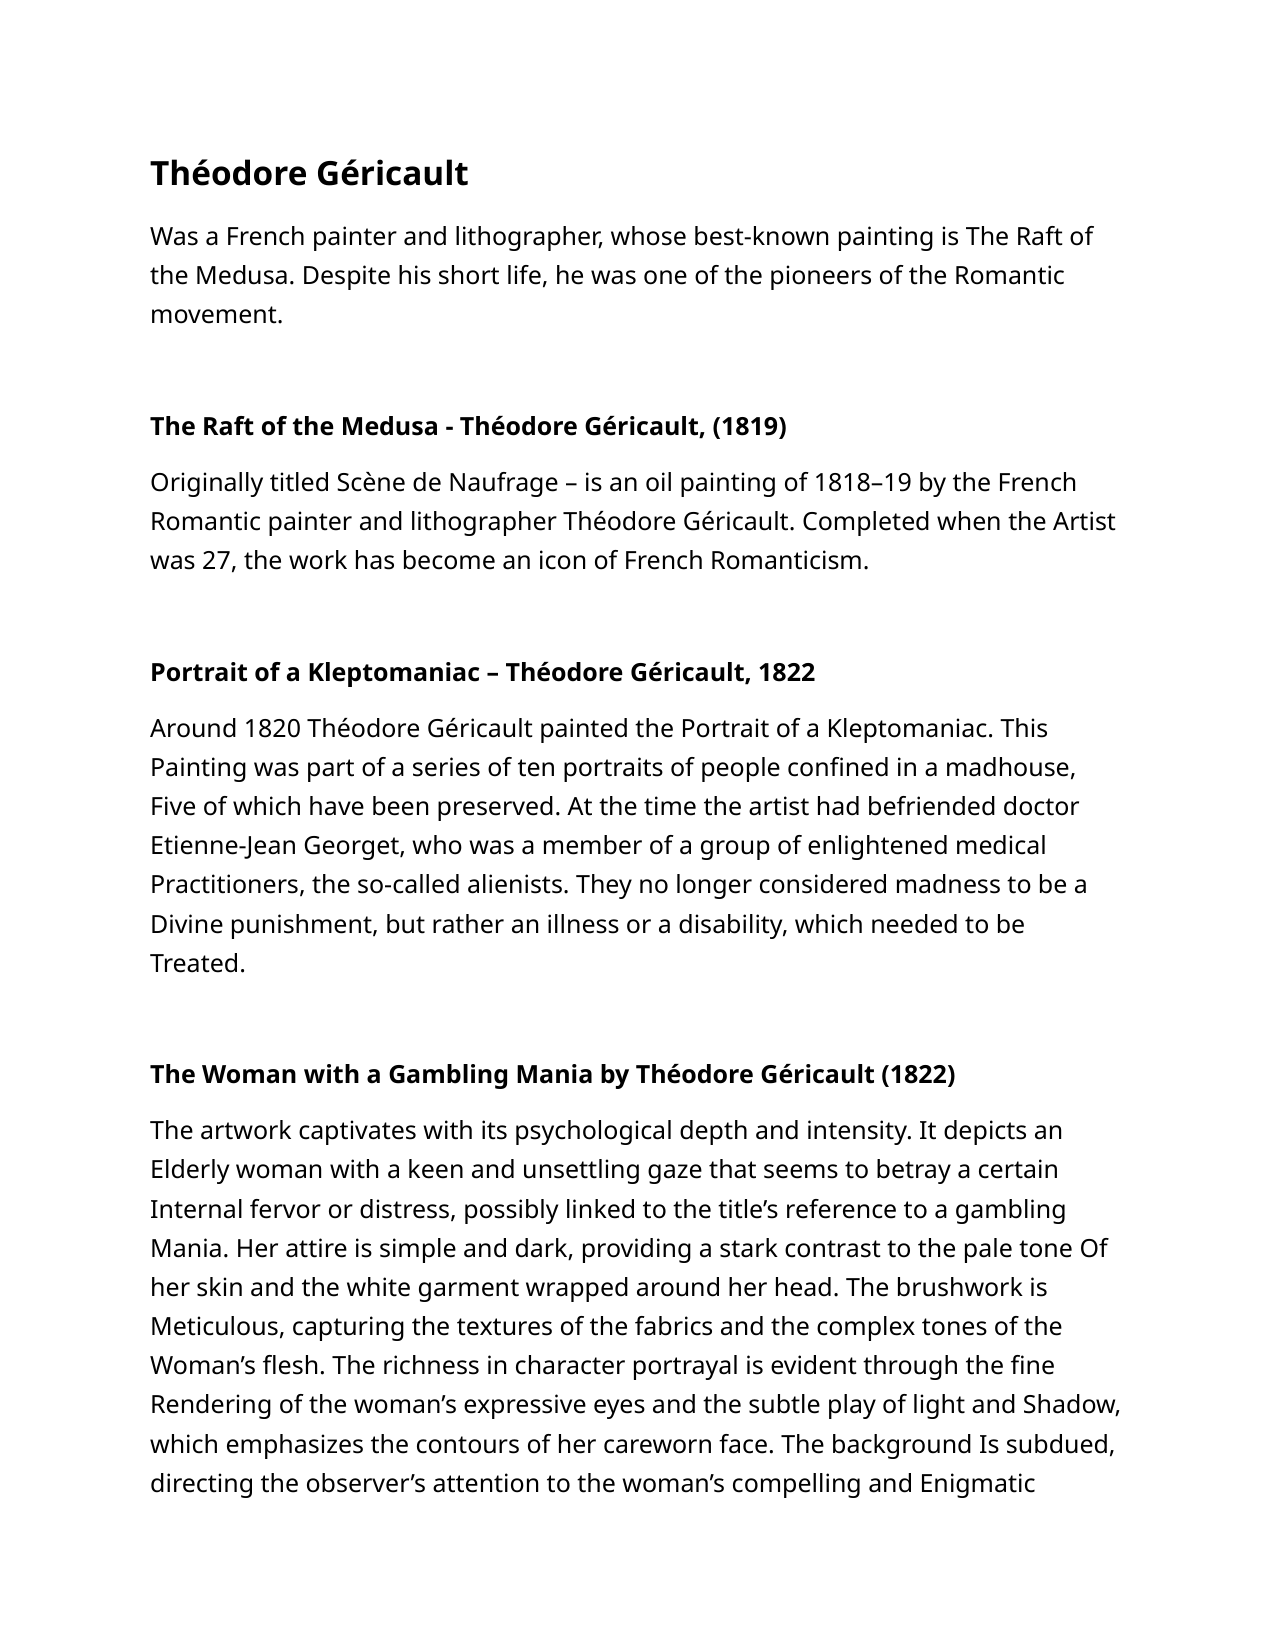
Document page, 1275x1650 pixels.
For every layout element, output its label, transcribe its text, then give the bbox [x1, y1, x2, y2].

text The Raft of the Medusa - Théodore Géricault, (1819) [150, 409, 1125, 443]
text Portrait of a Kleptomaniac – Théodore Géricault, 1822 [150, 655, 1125, 689]
text Around 1820 Théodore Géricault painted the Portrait of a Kleptomaniac. This Painting was part of a series of ten portraits of people confined in a madhouse, Five of which have been preserved. At the time the artist had befriended doctor Etienne-Jean Georget, who was a member of a group of enlightened medical Practitioners, the so-called alienists. They no longer considered madness to be a Divine punishment, but rather an illness or a disability, which needed to be Treated. [150, 711, 1125, 979]
text Théodore Géricault [150, 150, 1125, 195]
text The Woman with a Gambling Mania by Théodore Géricault (1822) [150, 1057, 1125, 1091]
text Was a French painter and lithographer, whose best-known painting is The Raft of the Medusa. Despite his short life, he was one of the pioneers of the Romantic movement. [150, 219, 1125, 331]
text Originally titled Scène de Naufrage – is an oil painting of 1818–19 by the French Romantic painter and lithographer Théodore Géricault. Completed when the Artist was 27, the work has become an icon of French Romanticism. [150, 465, 1125, 577]
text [150, 1113, 1125, 1499]
